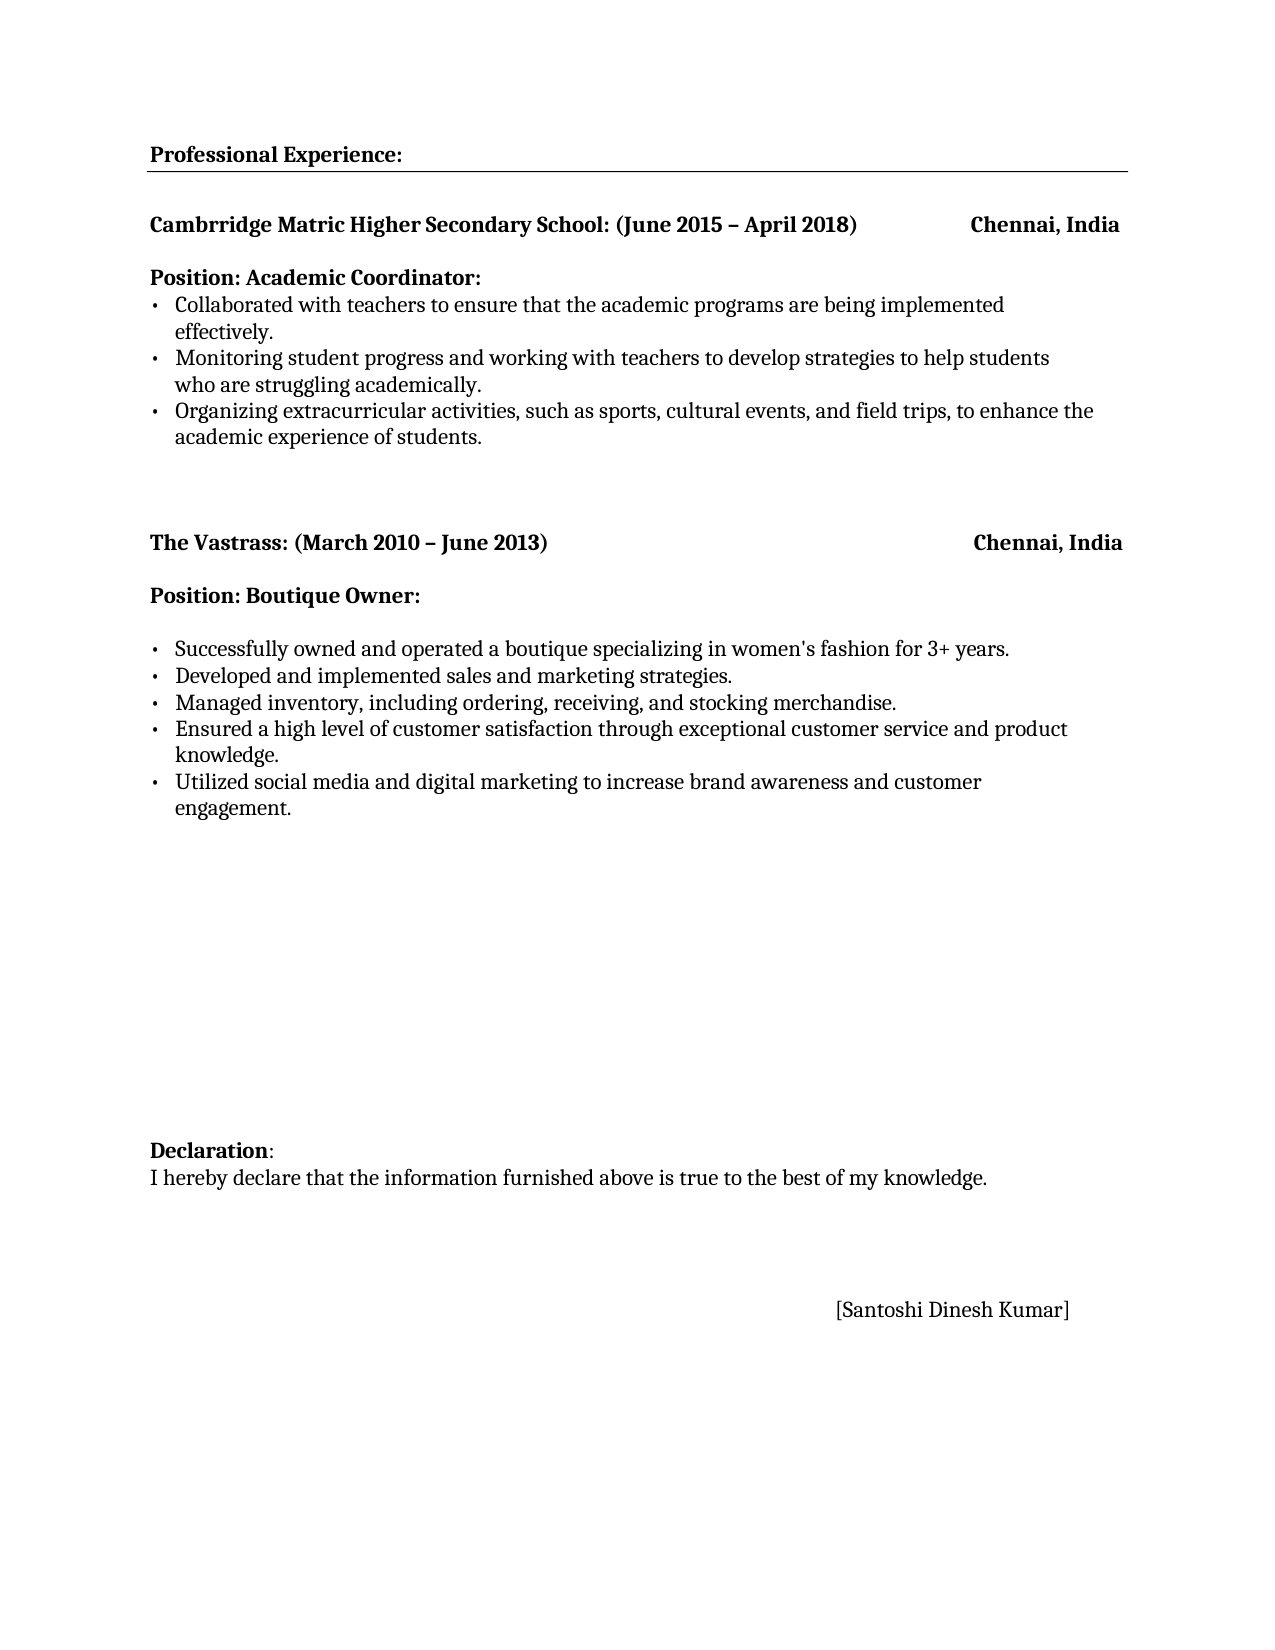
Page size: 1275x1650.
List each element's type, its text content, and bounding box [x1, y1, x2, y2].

subtitle The Vastrass: (March 2010 – June 2013) Chennai, India Position: Boutique Owner: [150, 530, 1125, 609]
list Developed and implemented sales and marketing strategies. [150, 662, 1139, 689]
list Utilized social media and digital marketing to increase brand awareness and customer engagement. [150, 768, 1017, 821]
list Ensured a high level of customer satisfaction through exceptional customer service and product knowledge. [150, 716, 1110, 768]
list Managed inventory, including ordering, receiving, and stocking merchandise. [150, 689, 1139, 716]
list Monitoring student progress and working with teachers to develop strategies to help students who are struggling academically. [150, 345, 1094, 398]
subtitle Professional Experience: [150, 142, 1139, 168]
list Organizing extracurricular activities, such as sports, cultural events, and field trips, to enhance the academic experience of students. [150, 398, 1096, 450]
list Successfully owned and operated a boutique specializing in women's fashion for 3+ years. [150, 635, 1139, 662]
text [Santoshi Dinesh Kumar] [135, 1297, 1071, 1323]
text Cambrridge Matric Higher Secondary School: (June 2015 – April 2018) Chennai, India Position: Academic Coordinator: [150, 185, 1123, 291]
list Collaborated with teachers to ensure that the academic programs are being implemented effectively. [150, 292, 1046, 345]
text I hereby declare that the information furnished above is true to the best of my knowledge. [150, 1164, 1139, 1191]
subtitle Declaration: [150, 1138, 1139, 1164]
